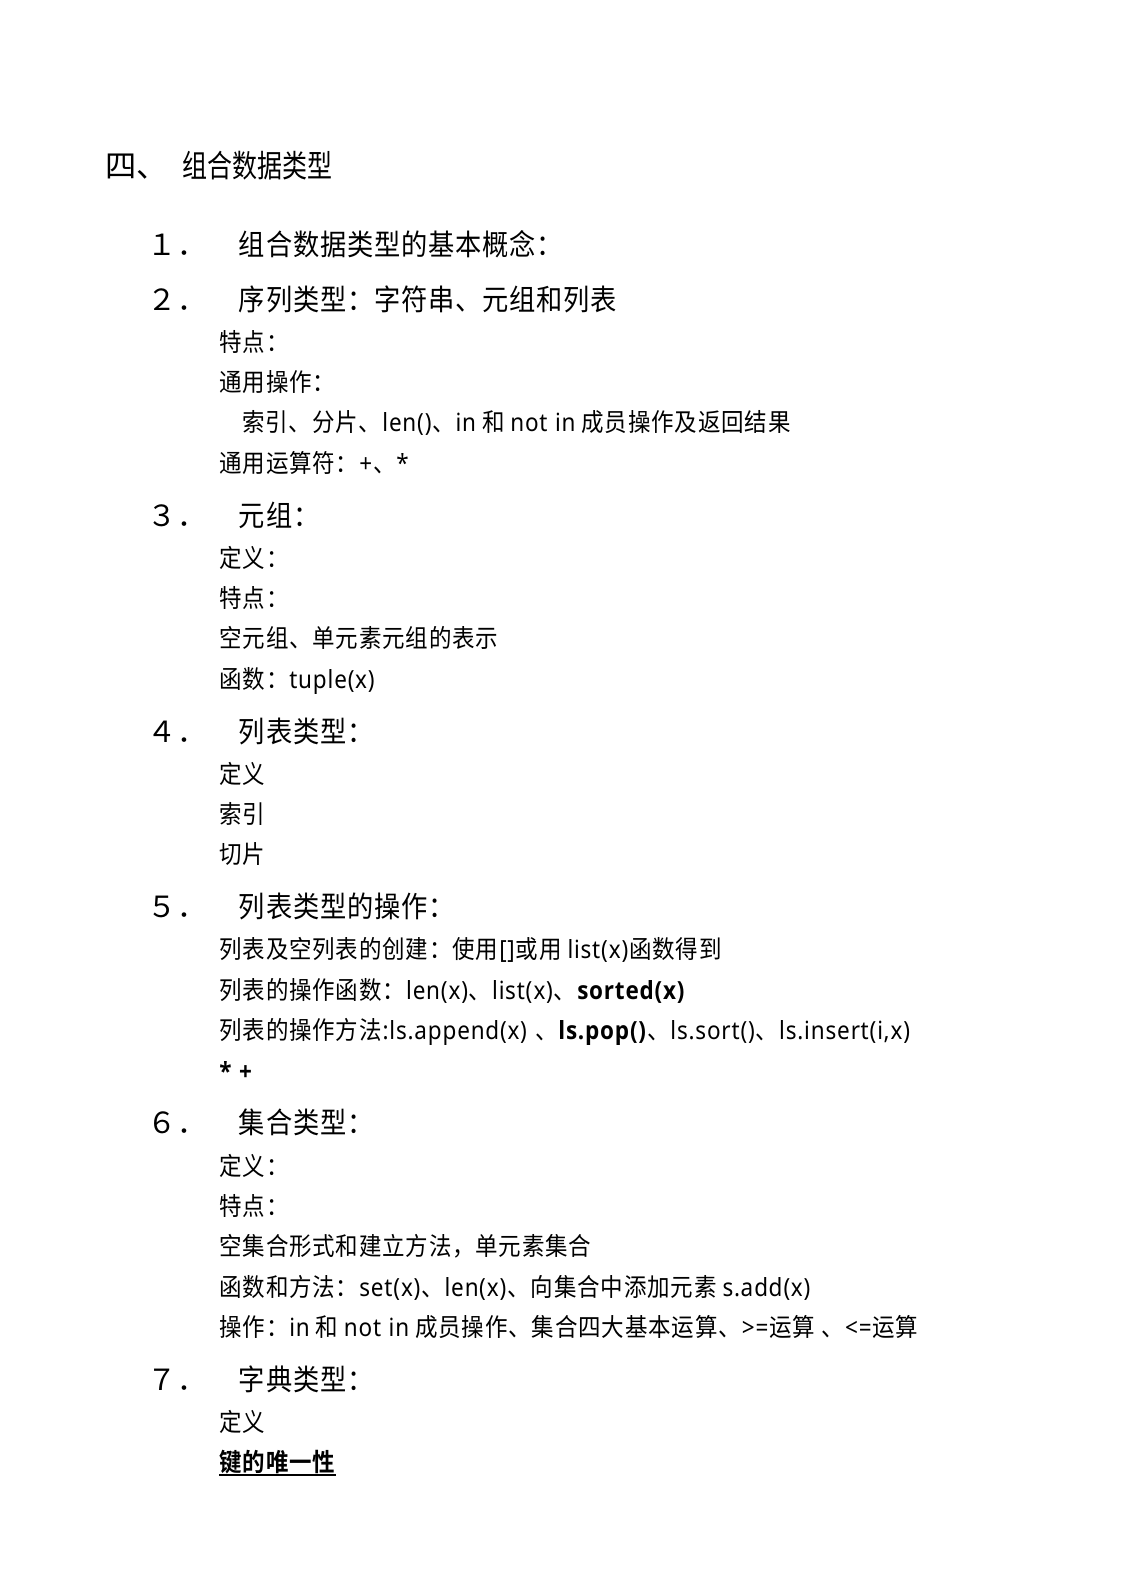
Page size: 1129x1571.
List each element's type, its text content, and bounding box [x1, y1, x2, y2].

text 通用运算符：+、* [219, 442, 1048, 479]
list 组合数据类型 [105, 141, 1048, 186]
text 定义： [219, 537, 1048, 575]
text 切片 [219, 834, 1048, 871]
list 列表类型： [148, 708, 1048, 750]
list 元组： [148, 492, 1048, 534]
text 函数：tuple(x) [219, 658, 1048, 696]
list 列表类型的操作： [148, 884, 1048, 926]
text 特点： [219, 1185, 1048, 1223]
text 操作：in和not in成员操作、集合四大基本运算、>=运算 、<=运算 [219, 1306, 1048, 1344]
list 序列类型：字符串、元组和列表 [148, 276, 1048, 318]
text * + [219, 1050, 1048, 1087]
text 索引、分片、len()、in和not in成员操作及返回结果 [242, 402, 1048, 439]
text 定义： [219, 1145, 1048, 1182]
text 函数和方法：set(x)、len(x)、向集合中添加元素s.add(x) [219, 1266, 1048, 1303]
text 空集合形式和建立方法，单元素集合 [219, 1226, 1048, 1263]
text 列表的操作方法:ls.append(x) 、ls.pop()、ls.sort()、ls.insert(i,x) [219, 1009, 1048, 1047]
text 通用操作： [219, 361, 1048, 399]
text 键的唯一性 [219, 1442, 1048, 1479]
text 定义 [219, 753, 1048, 791]
text 列表的操作函数：len(x)、list(x)、sorted(x) [219, 969, 1048, 1007]
text 定义 [219, 1401, 1048, 1439]
text 列表及空列表的创建：使用[]或用list(x)函数得到 [219, 929, 1048, 966]
list 组合数据类型的基本概念： [148, 221, 1048, 263]
text 特点： [219, 577, 1048, 615]
text 空元组、单元素元组的表示 [219, 618, 1048, 655]
list 集合类型： [148, 1100, 1048, 1142]
list 字典类型： [148, 1356, 1048, 1398]
text 特点： [219, 321, 1048, 359]
text 索引 [219, 793, 1048, 831]
